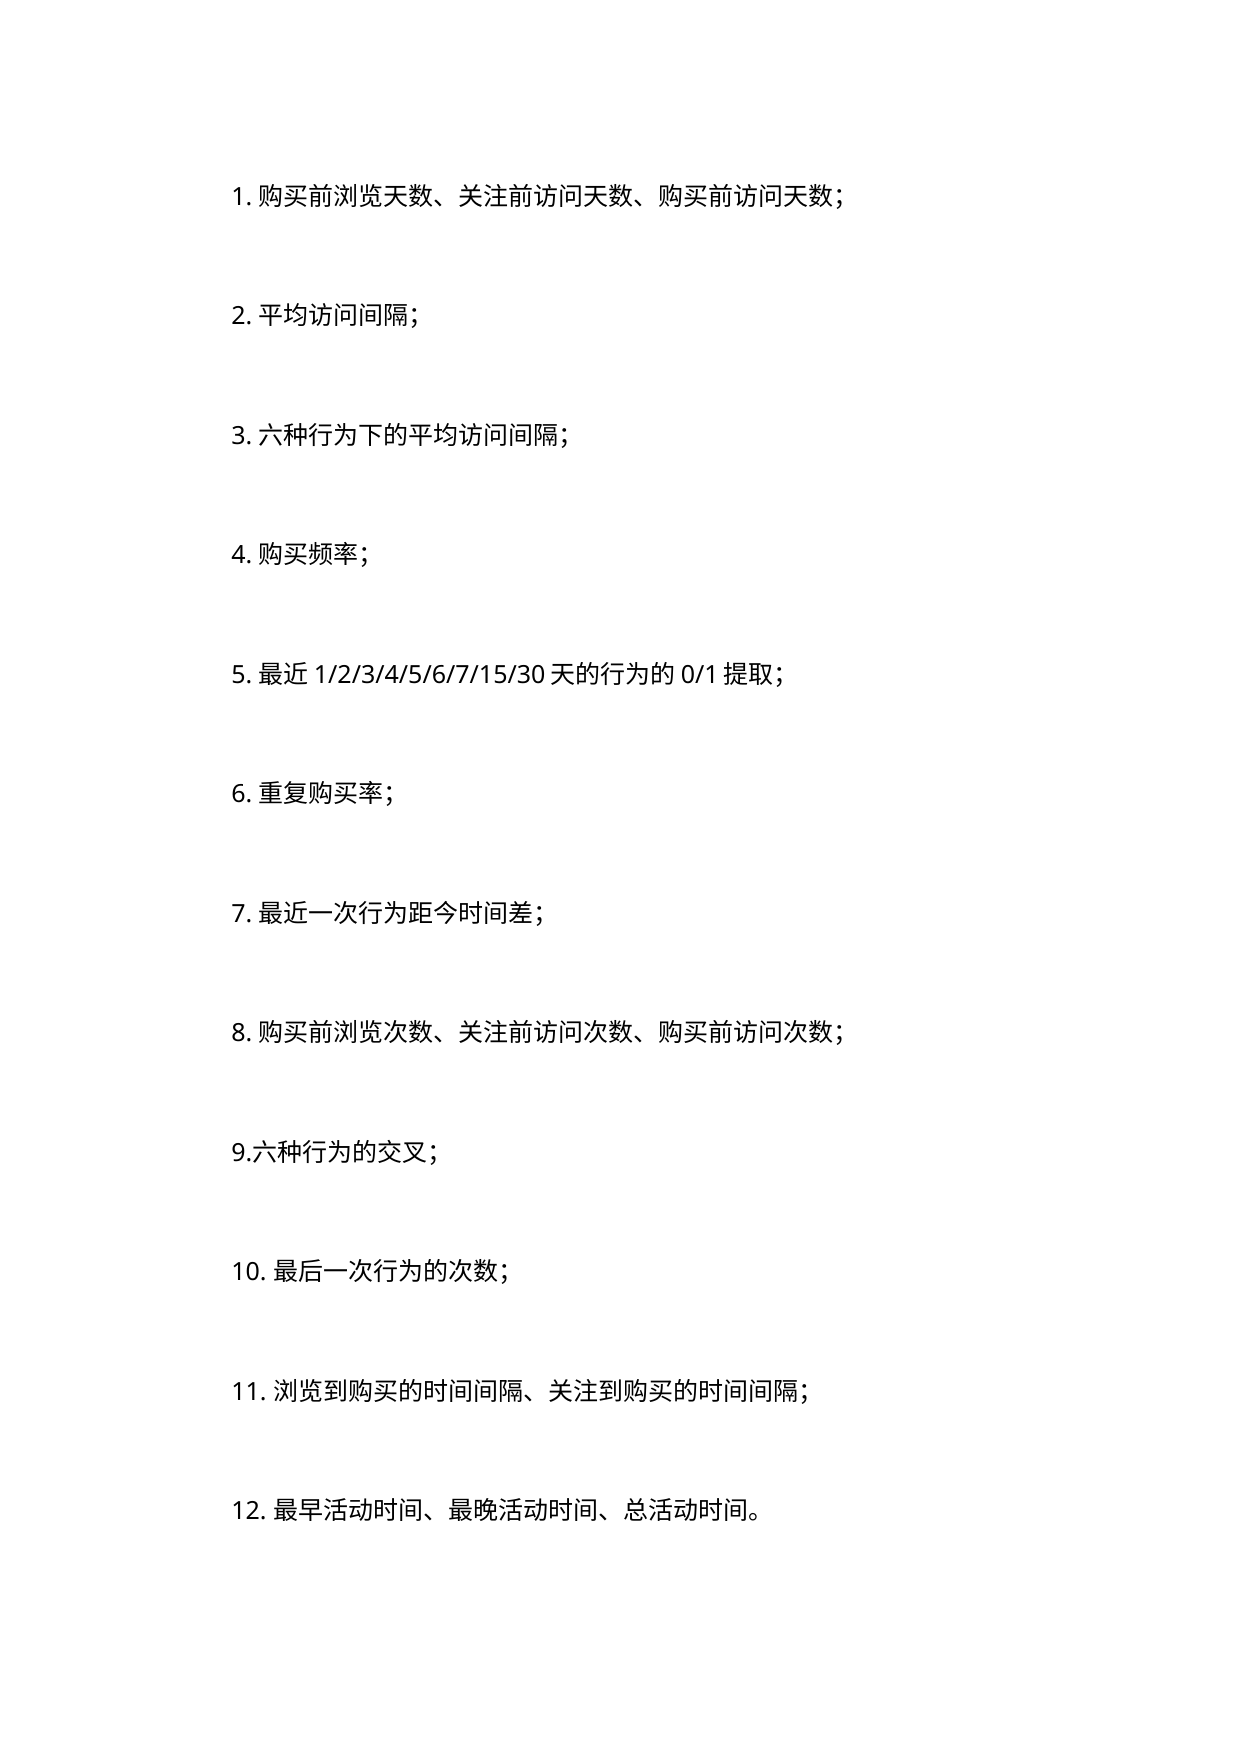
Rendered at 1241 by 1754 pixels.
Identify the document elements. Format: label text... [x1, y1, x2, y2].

text 9.六种行为的交叉； [231, 1118, 1053, 1183]
text 4. 购买频率； [231, 520, 1053, 585]
text 2. 平均访问间隔； [231, 281, 1053, 346]
text 6. 重复购买率； [231, 759, 1053, 824]
text 7. 最近一次行为距今时间差； [231, 879, 1053, 944]
text 5. 最近1/2/3/4/5/6/7/15/30天的行为的0/1提取； [231, 640, 1053, 705]
text 1. 购买前浏览天数、关注前访问天数、购买前访问天数； [231, 162, 1053, 227]
text 8. 购买前浏览次数、关注前访问次数、购买前访问次数； [231, 998, 1053, 1063]
text 12. 最早活动时间、最晚活动时间、总活动时间。 [231, 1476, 1053, 1541]
text 11. 浏览到购买的时间间隔、关注到购买的时间间隔； [231, 1357, 1053, 1422]
text 3. 六种行为下的平均访问间隔； [231, 401, 1053, 466]
text 10. 最后一次行为的次数； [231, 1237, 1053, 1302]
